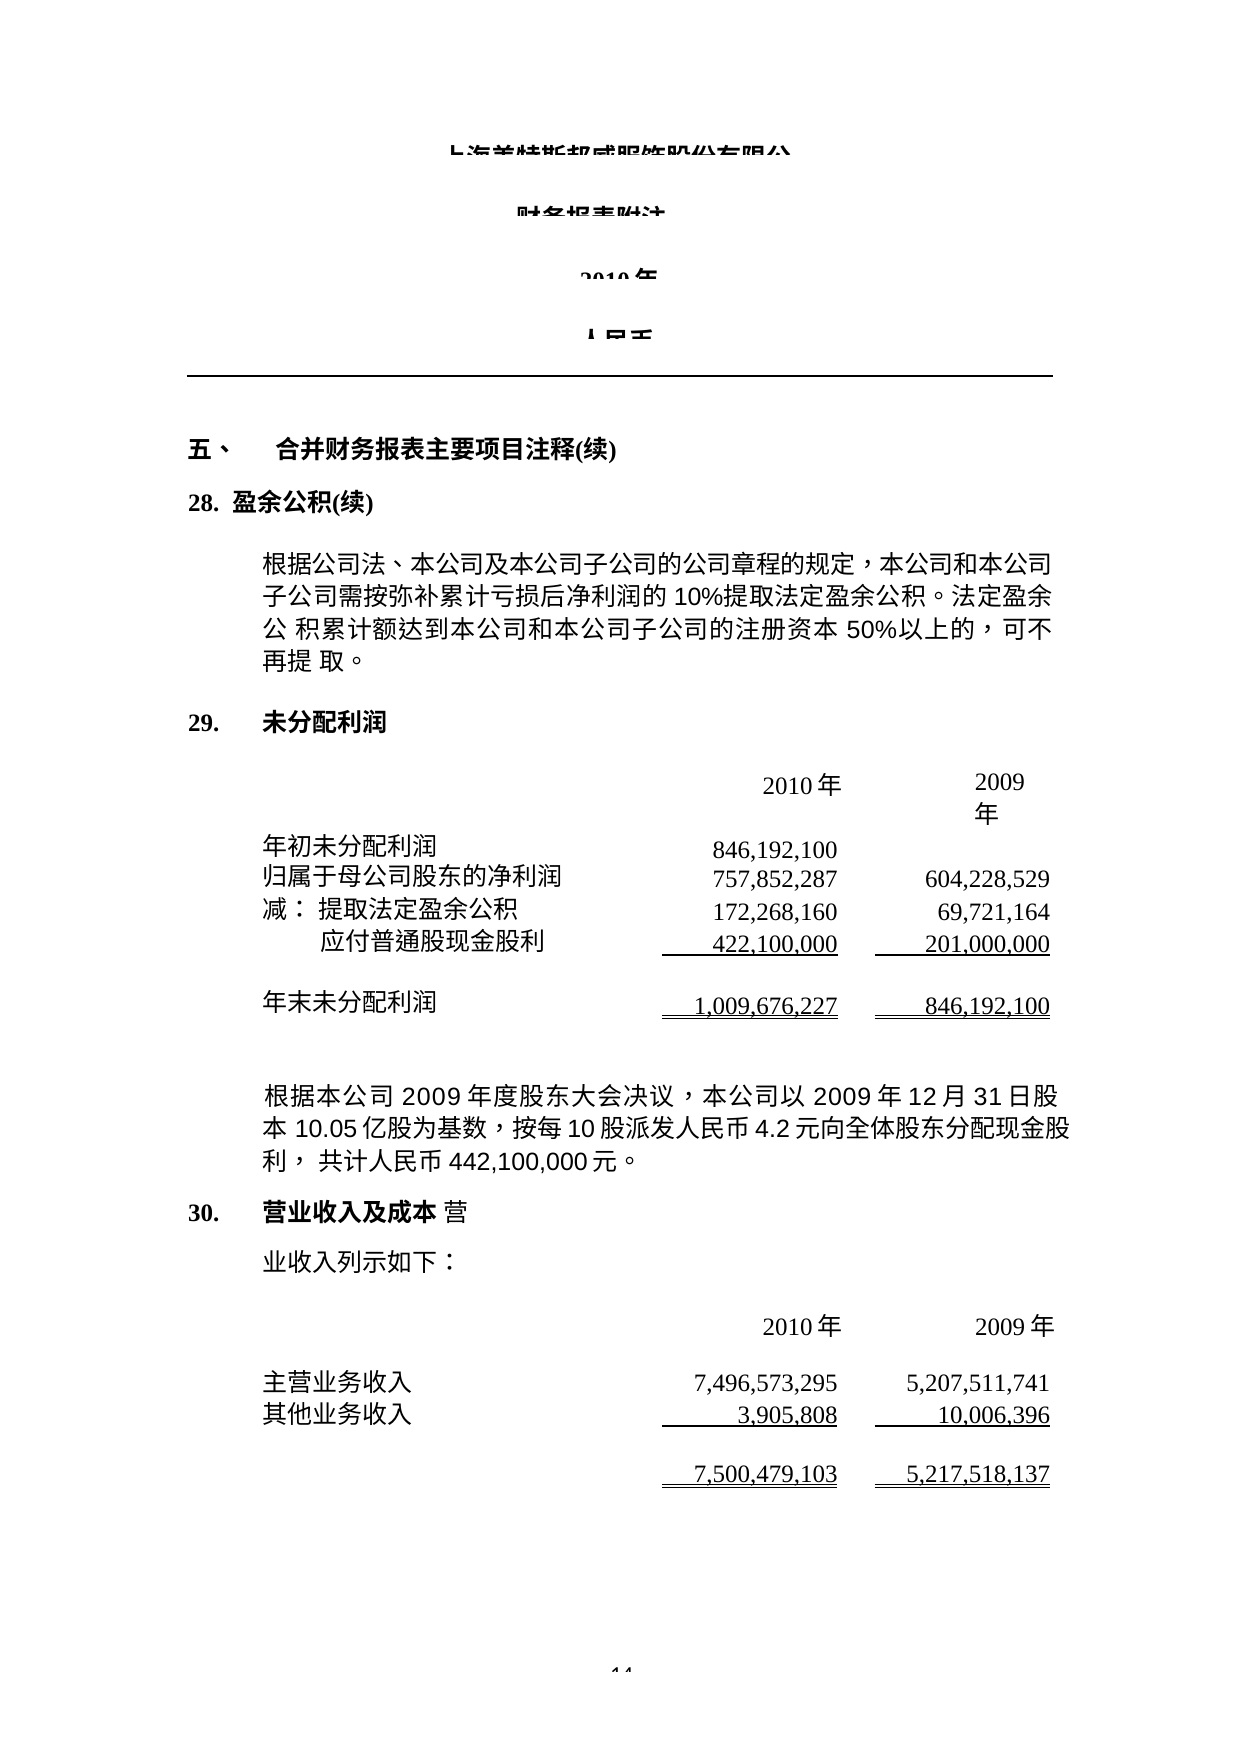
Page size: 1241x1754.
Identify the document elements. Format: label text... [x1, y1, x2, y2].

subtitle 7,500,479,103 5,217,518,137 [662, 1459, 1076, 1488]
subtitle 其他业务收入 3,905,808 10,006,396 [262, 1398, 1076, 1430]
text 28. 盈余公积(续) [188, 484, 1052, 518]
text 30. 营业收入及成本 营业收入列示如下： [188, 1194, 487, 1278]
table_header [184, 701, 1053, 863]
subtitle 2010年 2009年 [762, 1308, 1076, 1342]
subtitle 根据公司法、本公司及本公司子公司的公司章程的规定，本公司和本公司 子公司需按弥补累计亏损后净利润的10%提取法定盈余公积。法定盈余公 积累计额达到本公司和本公司子公司的注册资本50%以上的，可不再提 取。 [262, 547, 1053, 677]
subtitle 根据本公司 2009年度股东大会决议，本公司以 2009年12月31日股本 10.05亿股为基数，按每10股派发人民币4.2元向全体股东分配现金股利， 共计人民币442,100,000元。 [262, 1079, 1076, 1177]
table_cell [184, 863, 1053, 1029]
subtitle 主营业务收入 7,496,573,295 5,207,511,741 [262, 1366, 1076, 1398]
text 五、 合并财务报表主要项目注释(续) [187, 428, 1052, 467]
